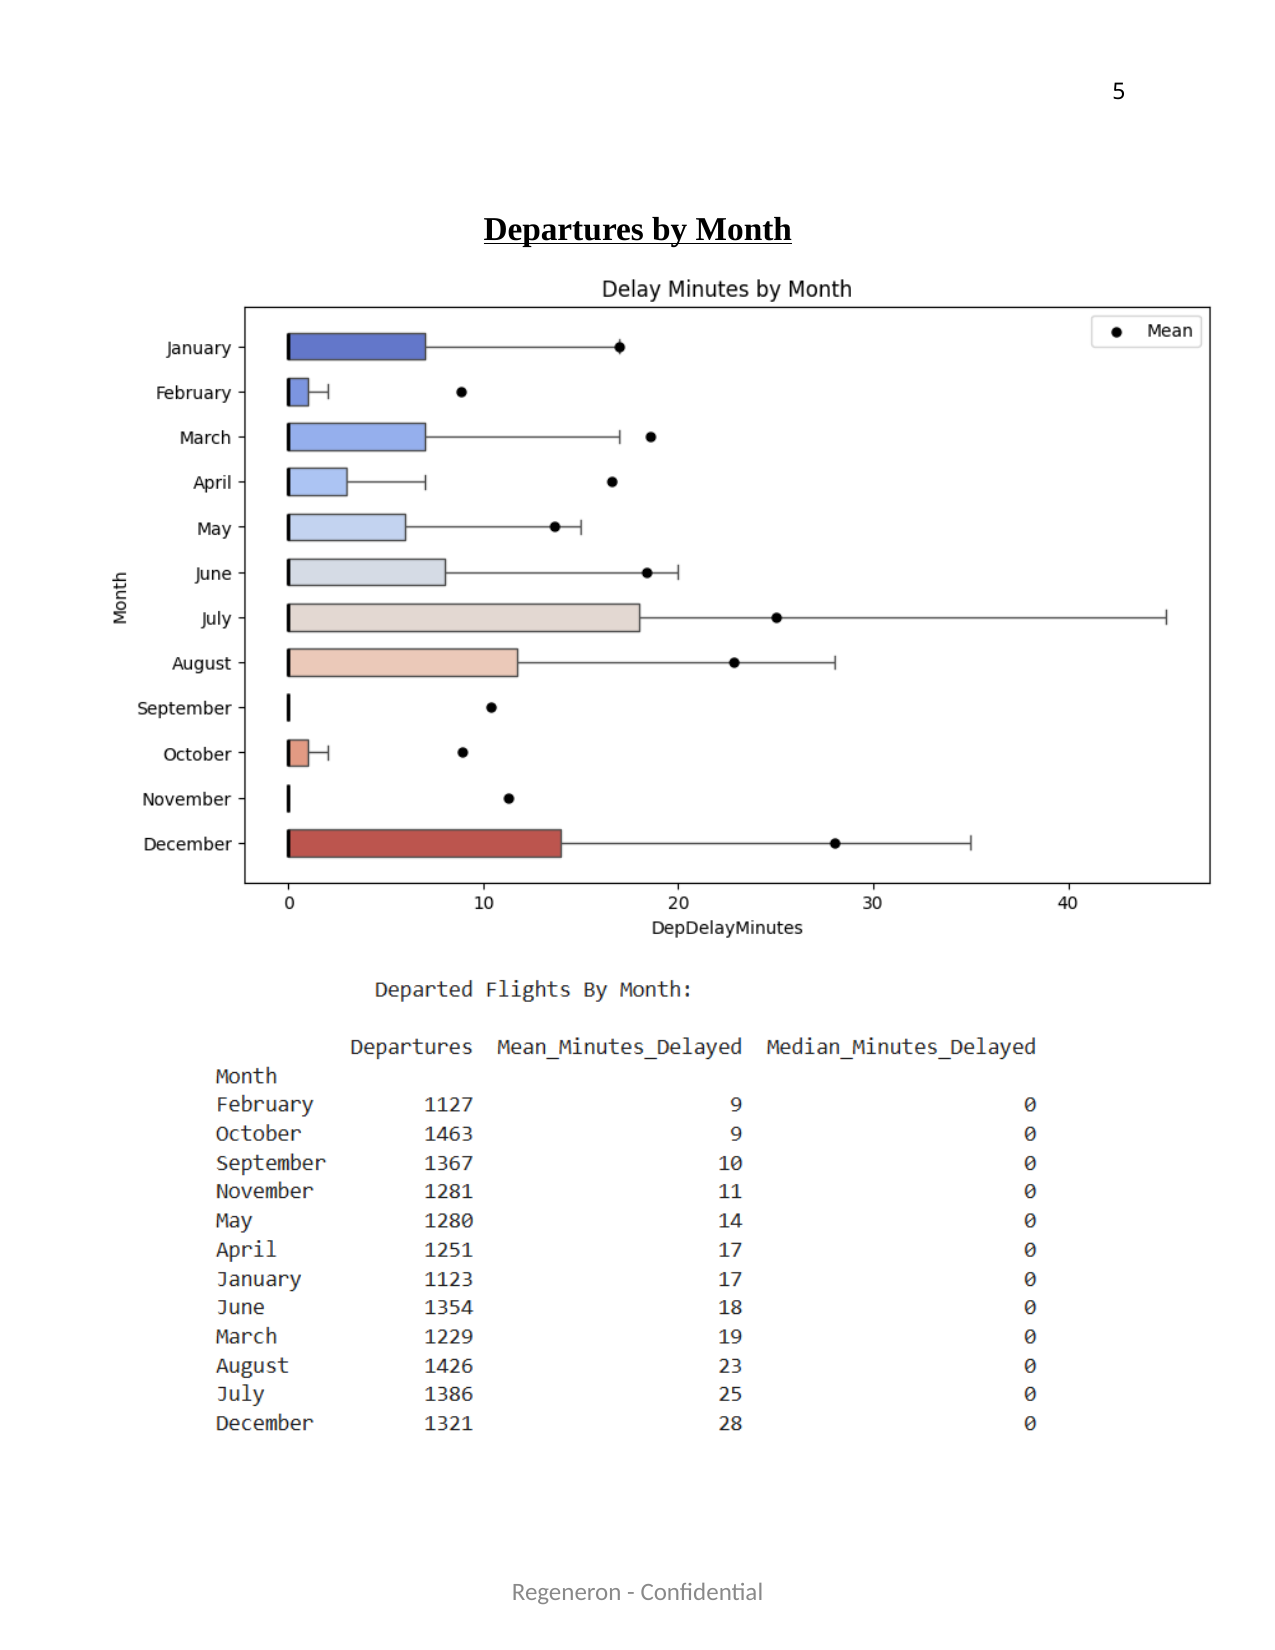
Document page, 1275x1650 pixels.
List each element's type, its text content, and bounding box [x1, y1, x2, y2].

picture [203, 971, 1072, 1438]
picture [100, 267, 1222, 949]
text Departures by Month [150, 209, 1125, 248]
